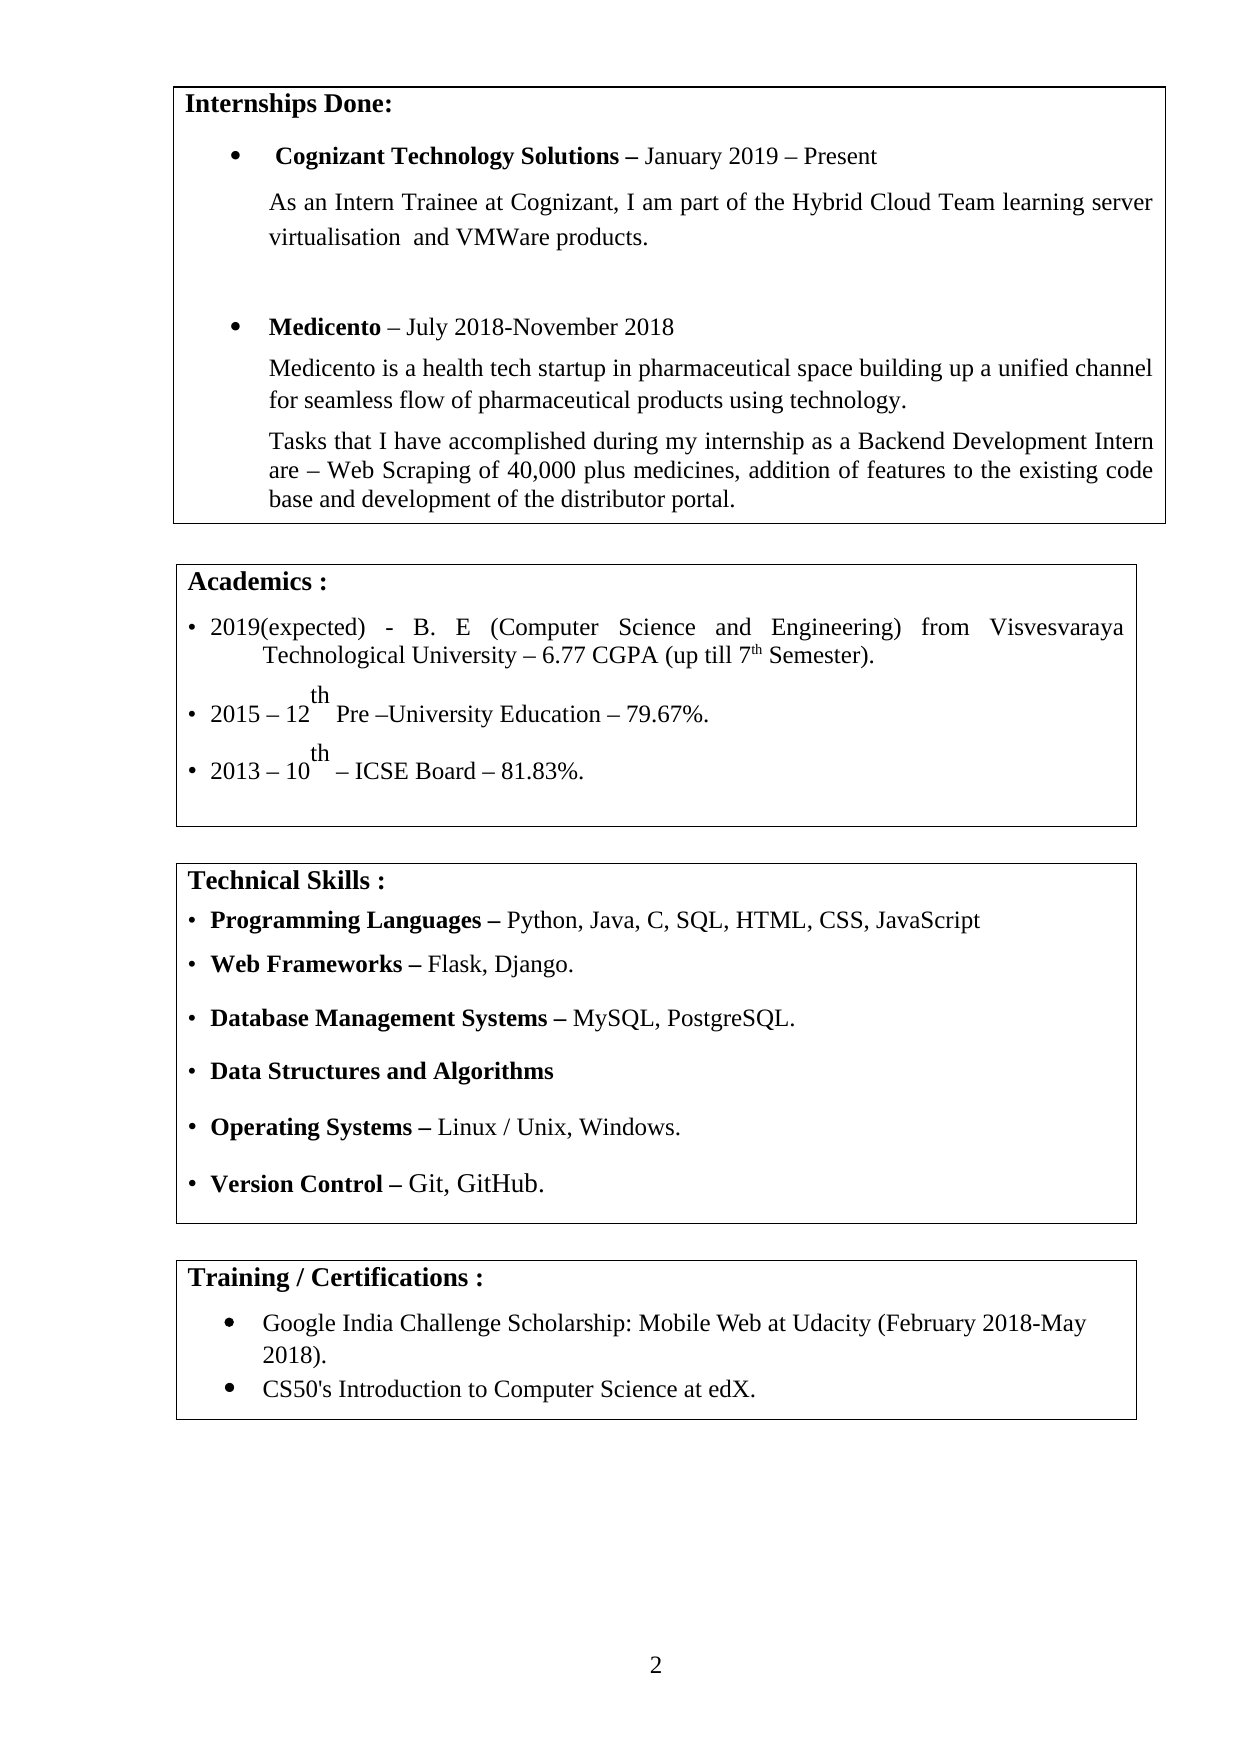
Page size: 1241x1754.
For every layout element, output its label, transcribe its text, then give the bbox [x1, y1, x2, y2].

table_header Training / Certifications : Google India Challenge Scholarship: Mobile Web at Udacity (February 2018-May 2018). CS50's Introduction to Computer Science at edX. [177, 1261, 1136, 1418]
table_header Technical Skills : Programming Languages – Python, Java, C, SQL, HTML, CSS, JavaScript Web Frameworks – Flask, Django. Database Management Systems – MySQL, PostgreSQL. Data Structures and Algorithms Operating Systems – Linux / Unix, Windows. Version Control – Git, GitHub. [177, 864, 1136, 1223]
table_header Academics : 2019(expected) - B. E (Computer Science and Engineering) from Visvesvaraya Technological University – 6.77 CGPA (up till 7th Semester). 2015 – 12th Pre –University Education – 79.67%. 2013 – 10th – ICSE Board – 81.83%. [177, 565, 1136, 826]
table_header Internships Done: Cognizant Technology Solutions – January 2019 – Present As an Intern Trainee at Cognizant, I am part of the Hybrid Cloud Team learning server virtualisation and VMWare products. Medicento – July 2018-November 2018 Medicento is a health tech startup in pharmaceutical space building up a unified channel for seamless flow of pharmaceutical products using technology. Tasks that I have accomplished during my internship as a Backend Development Intern are – Web Scraping of 40,000 plus medicines, addition of features to the existing code base and development of the distributor portal. [174, 88, 1165, 523]
